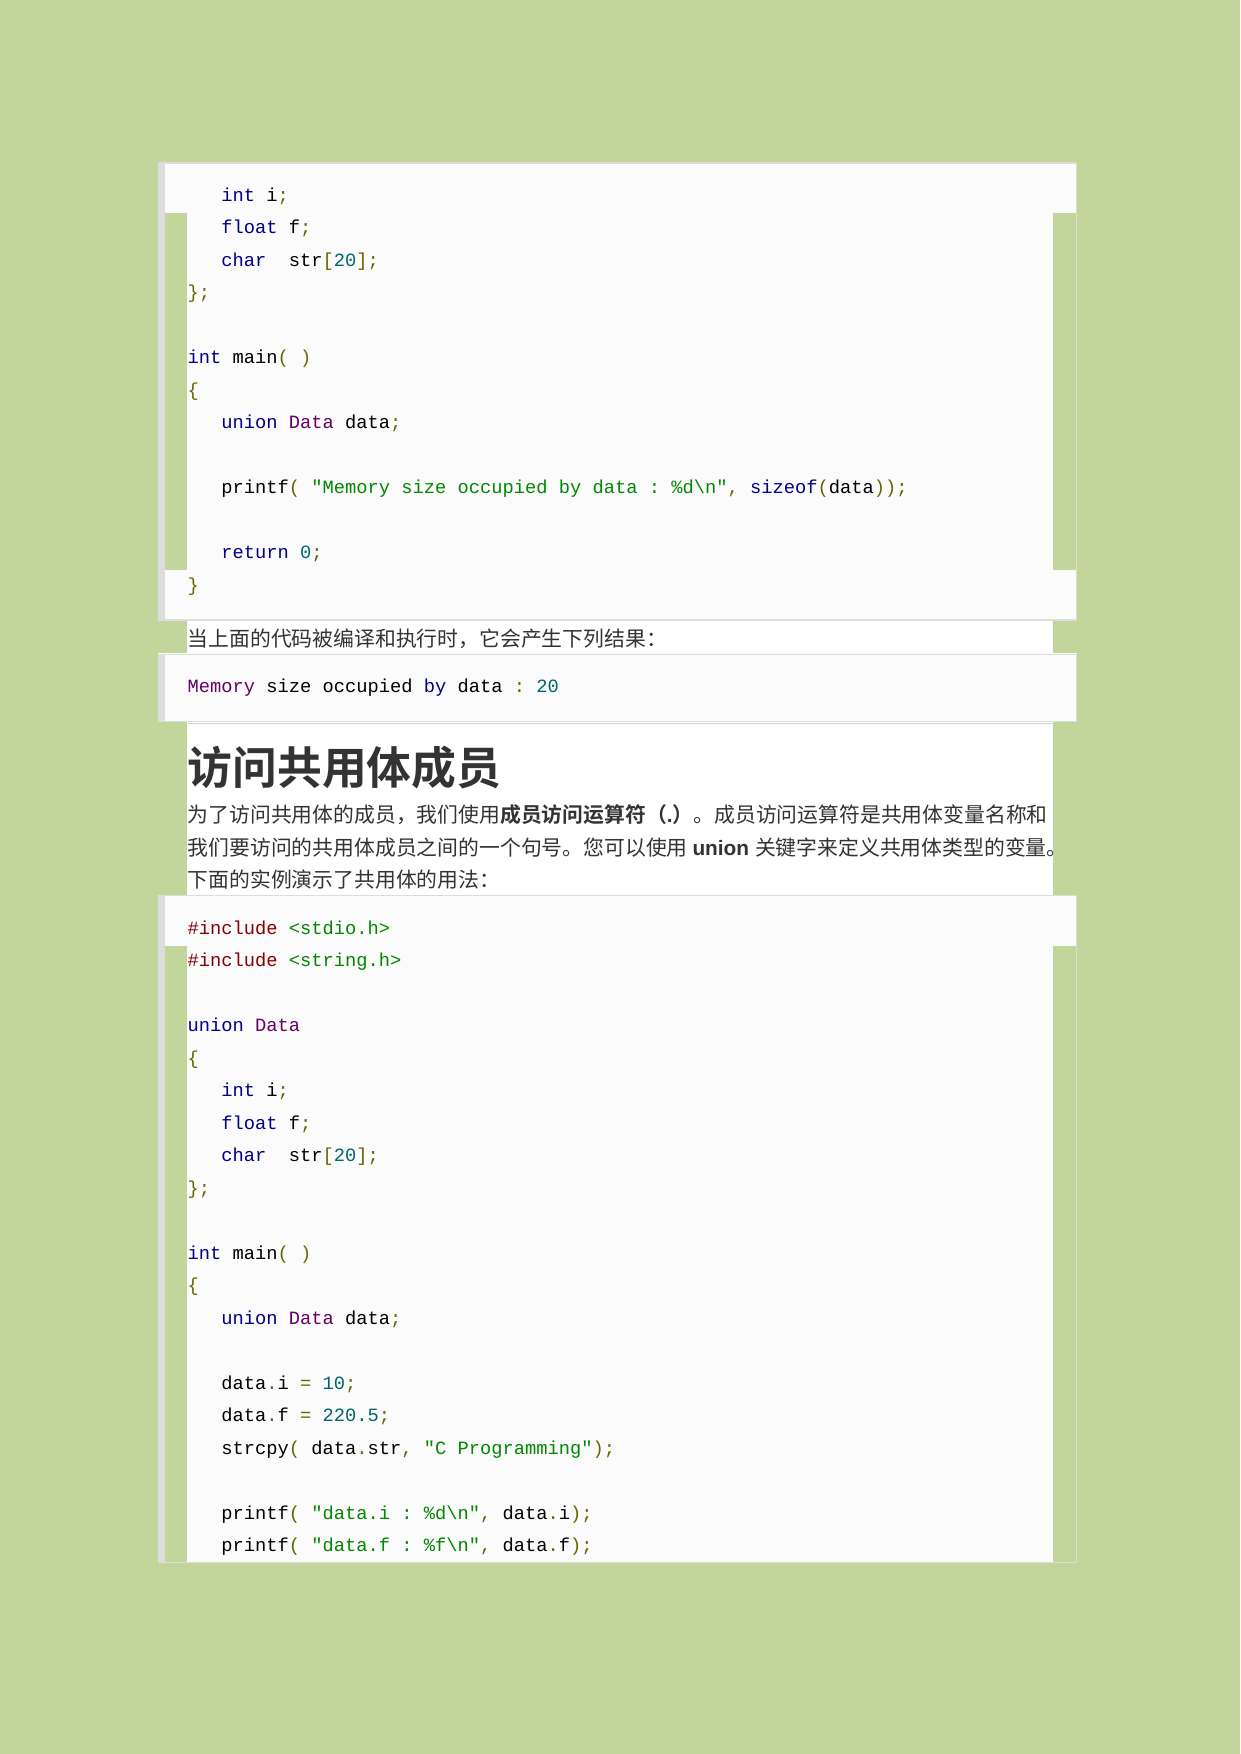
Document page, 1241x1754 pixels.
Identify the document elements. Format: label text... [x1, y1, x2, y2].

text #include <stdio.h> [165, 896, 1076, 946]
text data.f = 220.5; [187, 1401, 1053, 1433]
text int i; [165, 164, 1076, 213]
text union Data [187, 1011, 1053, 1043]
text printf( "Memory size occupied by data : %d\n", sizeof(data)); [187, 473, 1053, 505]
text { [187, 1271, 1053, 1303]
text float f; [187, 213, 1053, 245]
text }; [187, 1173, 1053, 1206]
text char str[20]; [187, 245, 1053, 278]
text return 0; [187, 538, 1053, 552]
text union Data data; [187, 1303, 1053, 1336]
text int main( ) [187, 1238, 1053, 1271]
text Memory size occupied by data : 20 [165, 655, 1076, 721]
text union Data data; [187, 408, 1053, 440]
text printf( "data.i : %d\n", data.i); [187, 1498, 1053, 1531]
text 为了访问共用体的成员，我们使用成员访问运算符（.）。成员访问运算符是共用体变量名称和我们要访问的共用体成员之间的一个句号。您可以使用 union 关键字来定义共用体类型的变量。下面的实例演示了共用体的用法： [187, 797, 1053, 895]
text float f; [187, 1108, 1053, 1141]
text strcpy( data.str, "C Programming"); [187, 1433, 1053, 1466]
text int main( ) [187, 343, 1053, 375]
text { [187, 375, 1053, 408]
text 访问共用体成员 [187, 724, 1053, 797]
text { [187, 1043, 1053, 1076]
text data.i = 10; [187, 1368, 1053, 1401]
text }; [187, 278, 1053, 310]
text } [165, 552, 1076, 619]
text int i; [187, 1076, 1053, 1108]
text printf( "data.f : %f\n", data.f); [187, 1531, 1053, 1562]
text 当上面的代码被编译和执行时，它会产生下列结果： [187, 621, 1053, 653]
text char str[20]; [187, 1141, 1053, 1173]
text #include <string.h> [187, 946, 1053, 978]
